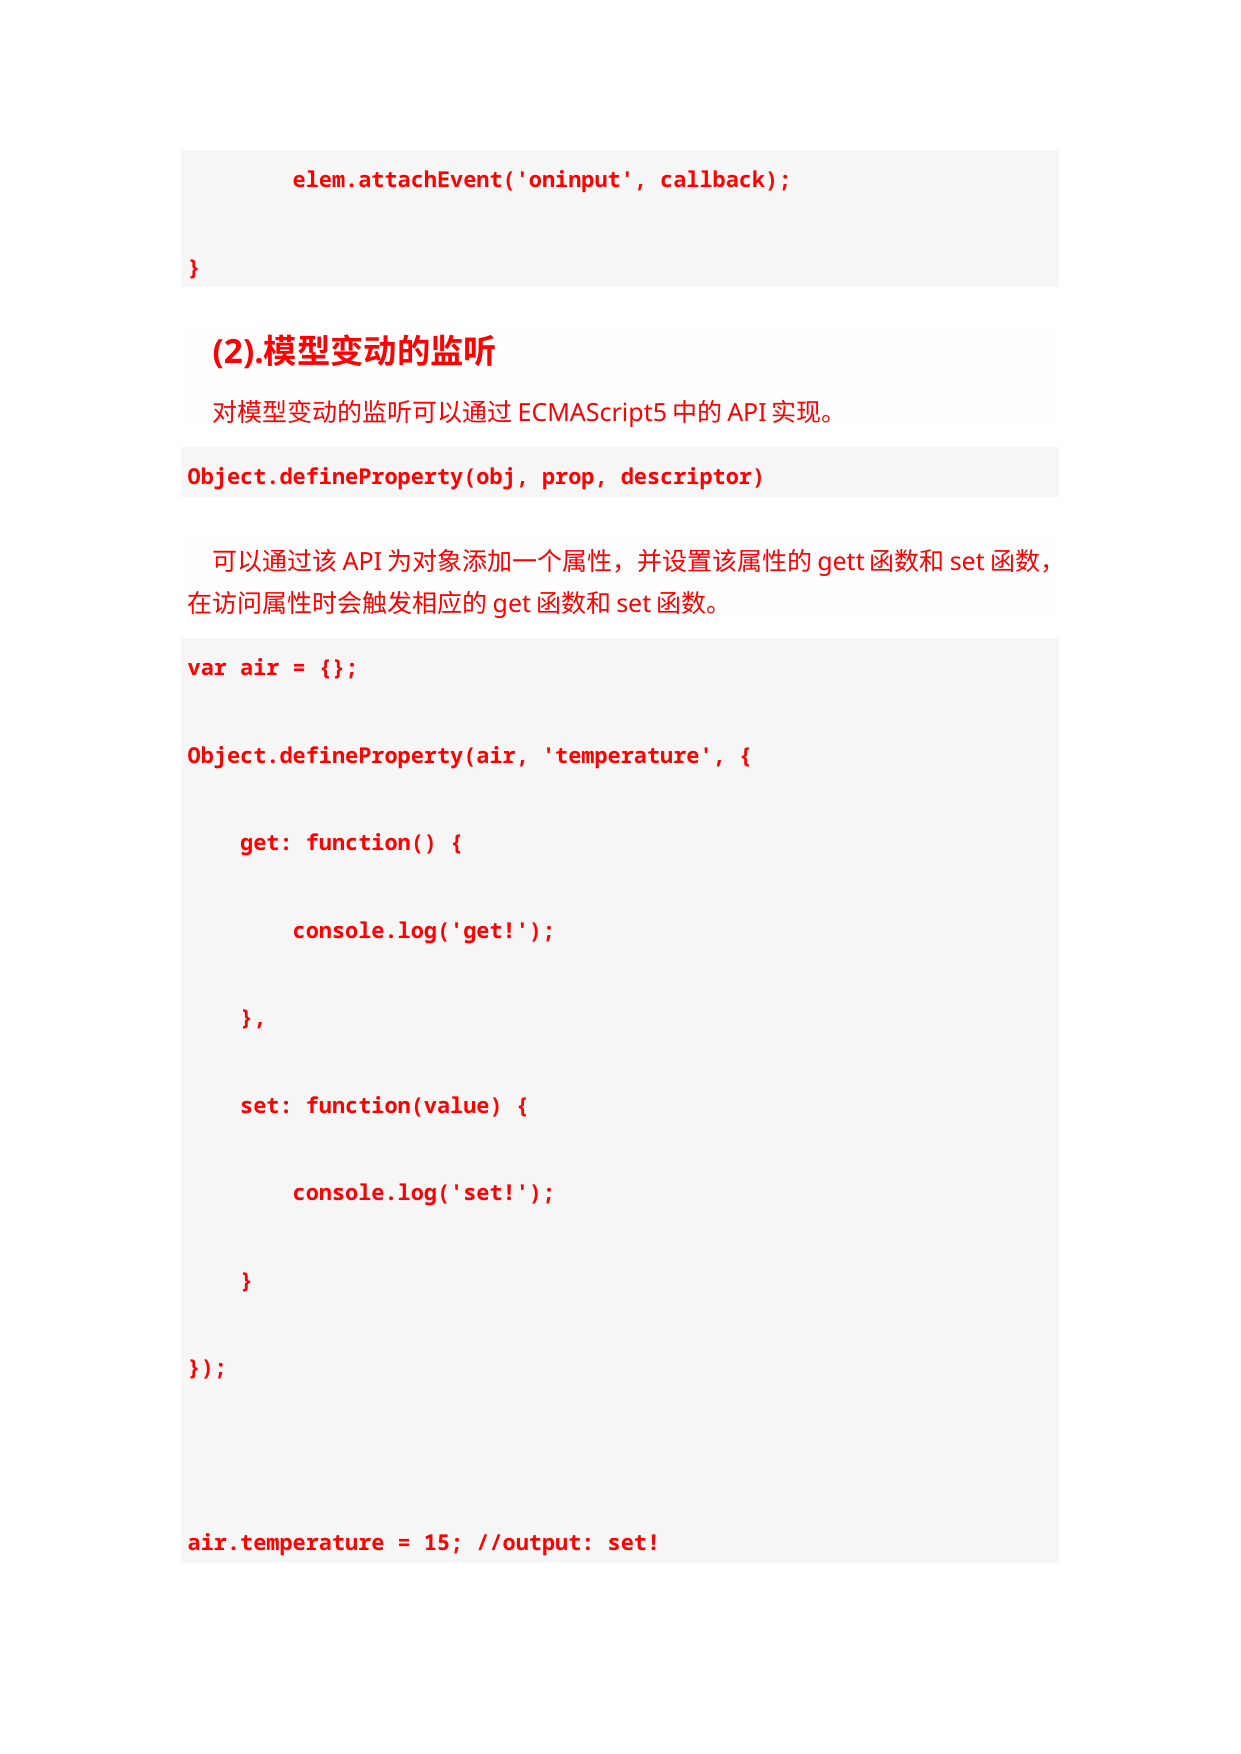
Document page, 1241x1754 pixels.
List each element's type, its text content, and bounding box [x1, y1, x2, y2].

text 可以通过该API为对象添加一个属性，并设置该属性的gett函数和set函数，在访问属性时会触发相应的get函数和set函数。 [187, 535, 1053, 620]
subtitle (2).模型变动的监听 [187, 325, 1053, 373]
text } [181, 1251, 1059, 1301]
text }, [181, 988, 1059, 1038]
text var air = {}; [181, 638, 1059, 688]
text Object.defineProperty(air, 'temperature', { [181, 726, 1059, 776]
text } [181, 237, 1059, 287]
text 对模型变动的监听可以通过ECMAScript5中的API实现。 [187, 386, 1053, 428]
text air.temperature = 15; //output: set! [181, 1513, 1059, 1563]
text set: function(value) { [181, 1076, 1059, 1126]
text Object.defineProperty(obj, prop, descriptor) [181, 447, 1059, 497]
text console.log('get!'); [181, 901, 1059, 951]
text }); [181, 1338, 1059, 1388]
text console.log('set!'); [181, 1163, 1059, 1213]
text elem.attachEvent('oninput', callback); [181, 150, 1059, 200]
text get: function() { [181, 813, 1059, 863]
